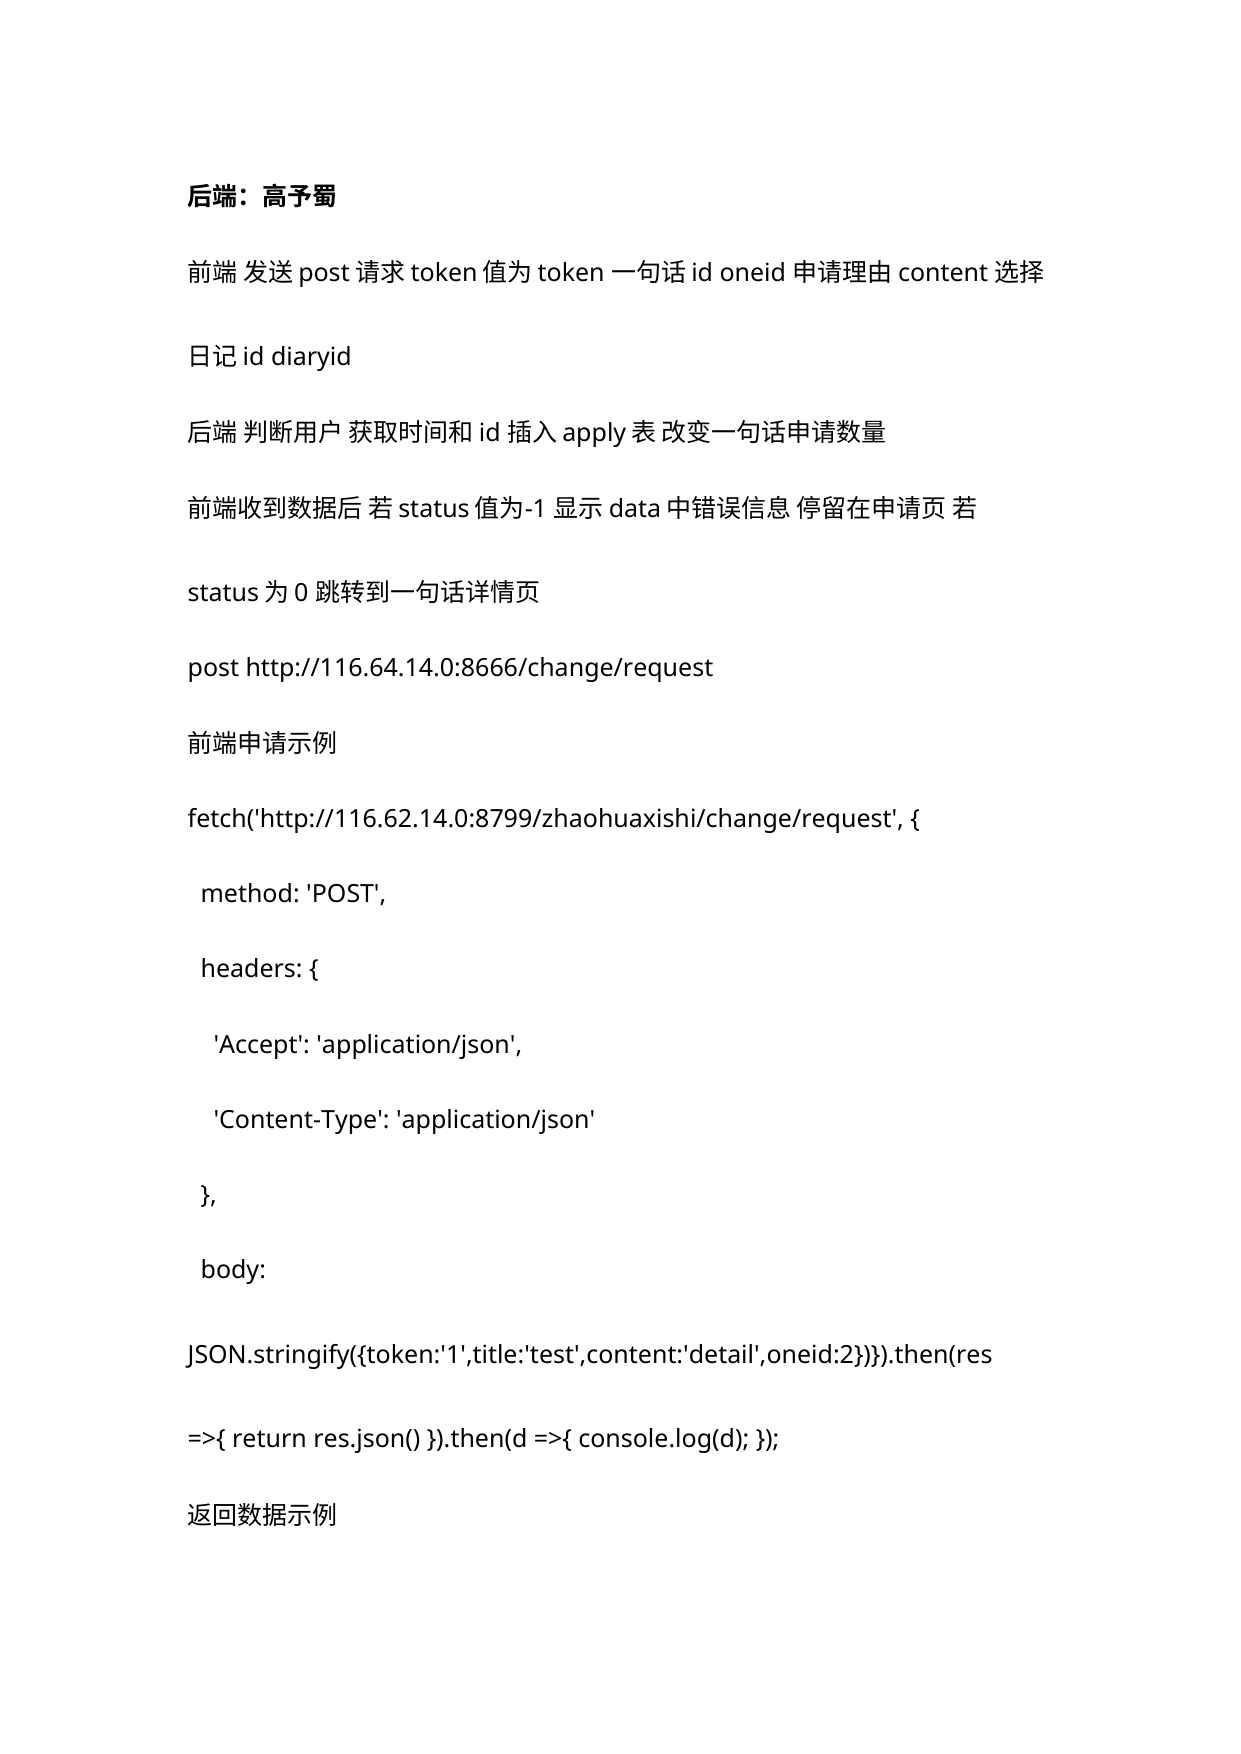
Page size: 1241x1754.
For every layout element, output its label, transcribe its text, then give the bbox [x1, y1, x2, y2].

text }, [187, 1161, 1053, 1226]
text 'Content-Type': 'application/json' [187, 1086, 1053, 1151]
text 'Accept': 'application/json', [187, 1011, 1053, 1076]
text 返回数据示例 [187, 1481, 1053, 1546]
text 后端：高予蜀 [187, 162, 1053, 227]
text 前端申请示例 [187, 709, 1053, 774]
text method: 'POST', [187, 861, 1053, 926]
text post http://116.64.14.0:8666/change/request [187, 634, 1053, 699]
text headers: { [187, 936, 1053, 1001]
text 前端 发送post请求 token值为token 一句话id oneid 申请理由 content 选择日记id diaryid [187, 238, 1053, 387]
text 前端收到数据后 若status值为-1 显示data中错误信息 停留在申请页 若status为0 跳转到一句话详情页 [187, 474, 1053, 623]
text body: JSON.stringify({token:'1',title:'test',content:'detail',oneid:2})}).then(res =>{ return res.json() }).then(d =>{ console.log(d); }); [187, 1237, 1053, 1471]
text fetch('http://116.62.14.0:8799/zhaohuaxishi/change/request', { [187, 785, 1053, 850]
text 后端 判断用户 获取时间和id 插入apply表 改变一句话申请数量 [187, 398, 1053, 463]
